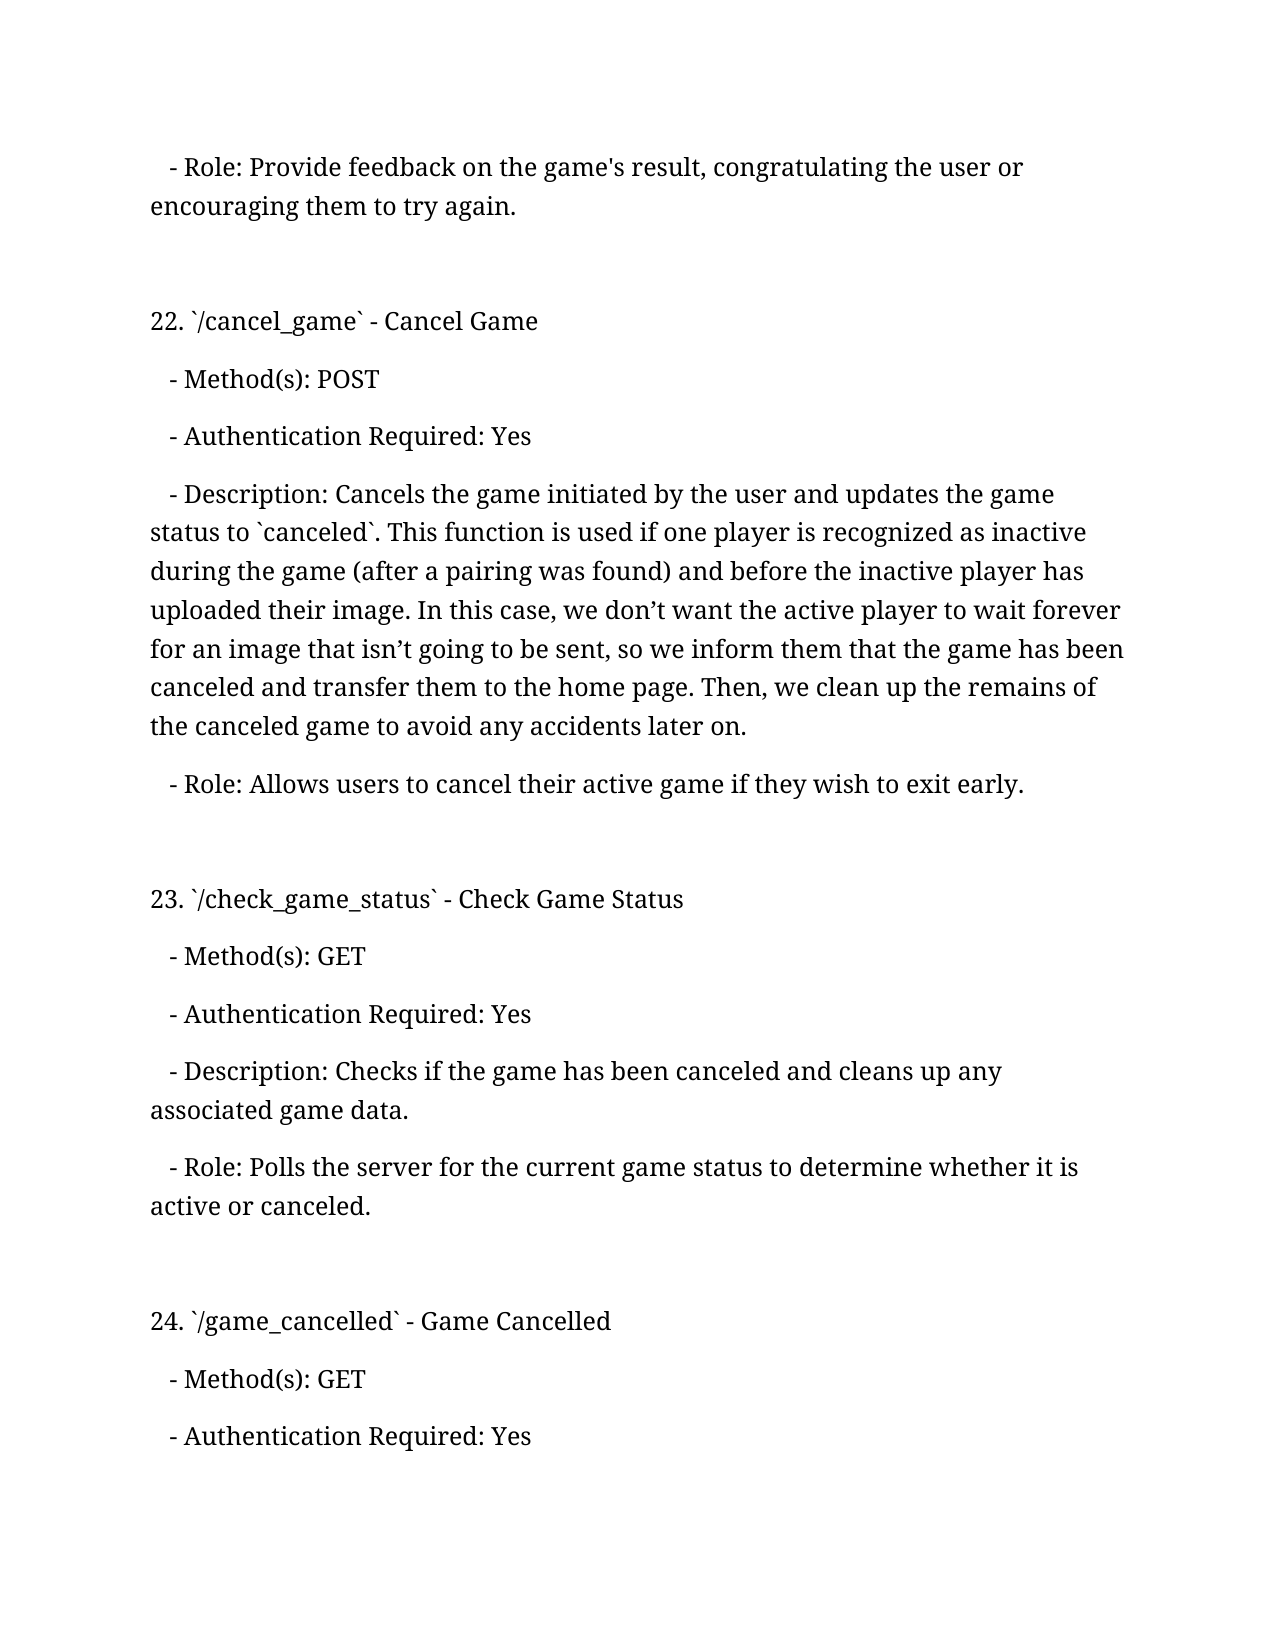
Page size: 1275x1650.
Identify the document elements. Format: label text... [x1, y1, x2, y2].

text - Method(s): POST [150, 361, 1125, 395]
text - Description: Cancels the game initiated by the user and updates the game status to `canceled`. This function is used if one player is recognized as inactive during the game (after a pairing was found) and before the inactive player has uploaded their image. In this case, we don’t want the active player to wait forever for an image that isn’t going to be sent, so we inform them that the game has been canceled and transfer them to the home page. Then, we clean up the remains of the canceled game to avoid any accidents later on. [150, 476, 1125, 743]
text - Authentication Required: Yes [150, 419, 1125, 453]
text - Method(s): GET [150, 939, 1125, 973]
text - Role: Polls the server for the current game status to determine whether it is active or canceled. [150, 1150, 1125, 1223]
text - Authentication Required: Yes [150, 996, 1125, 1030]
text - Role: Allows users to cancel their active game if they wish to exit early. [150, 766, 1125, 800]
text 23. `/check_game_status` - Check Game Status [150, 881, 1125, 915]
text 22. `/cancel_game` - Cancel Game [150, 304, 1125, 338]
text - Description: Checks if the game has been canceled and cleans up any associated game data. [150, 1054, 1125, 1127]
text 24. `/game_cancelled` - Game Cancelled [150, 1304, 1125, 1338]
text - Method(s): GET [150, 1361, 1125, 1395]
text - Role: Provide feedback on the game's result, congratulating the user or encouraging them to try again. [150, 150, 1125, 223]
text - Authentication Required: Yes [150, 1419, 1125, 1453]
